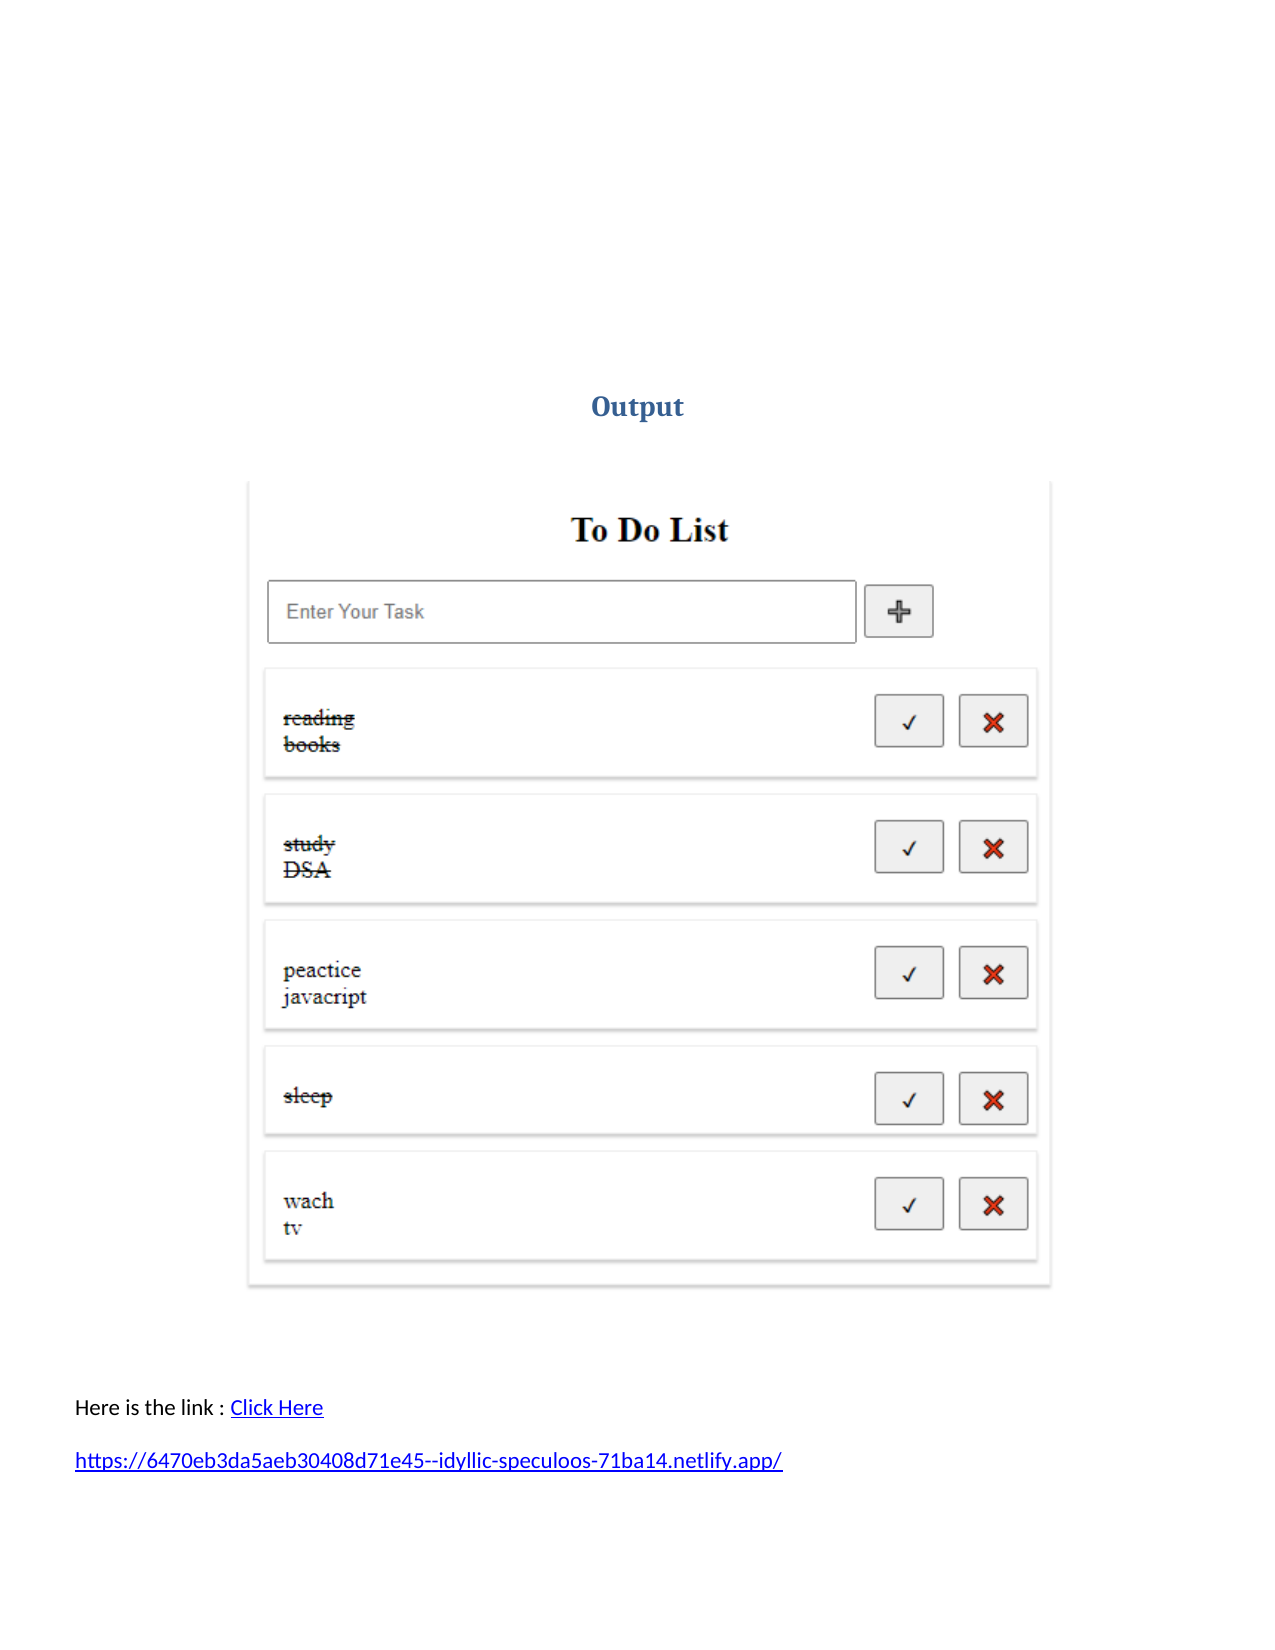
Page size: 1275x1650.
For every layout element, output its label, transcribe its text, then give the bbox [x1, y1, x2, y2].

text Here is the link : Click Here [75, 1393, 1200, 1421]
subtitle Output [75, 390, 1200, 424]
picture [152, 481, 1128, 1315]
text https://6470eb3da5aeb30408d71e45--idyllic-speculoos-71ba14.netlify.app/ [75, 1446, 1200, 1474]
